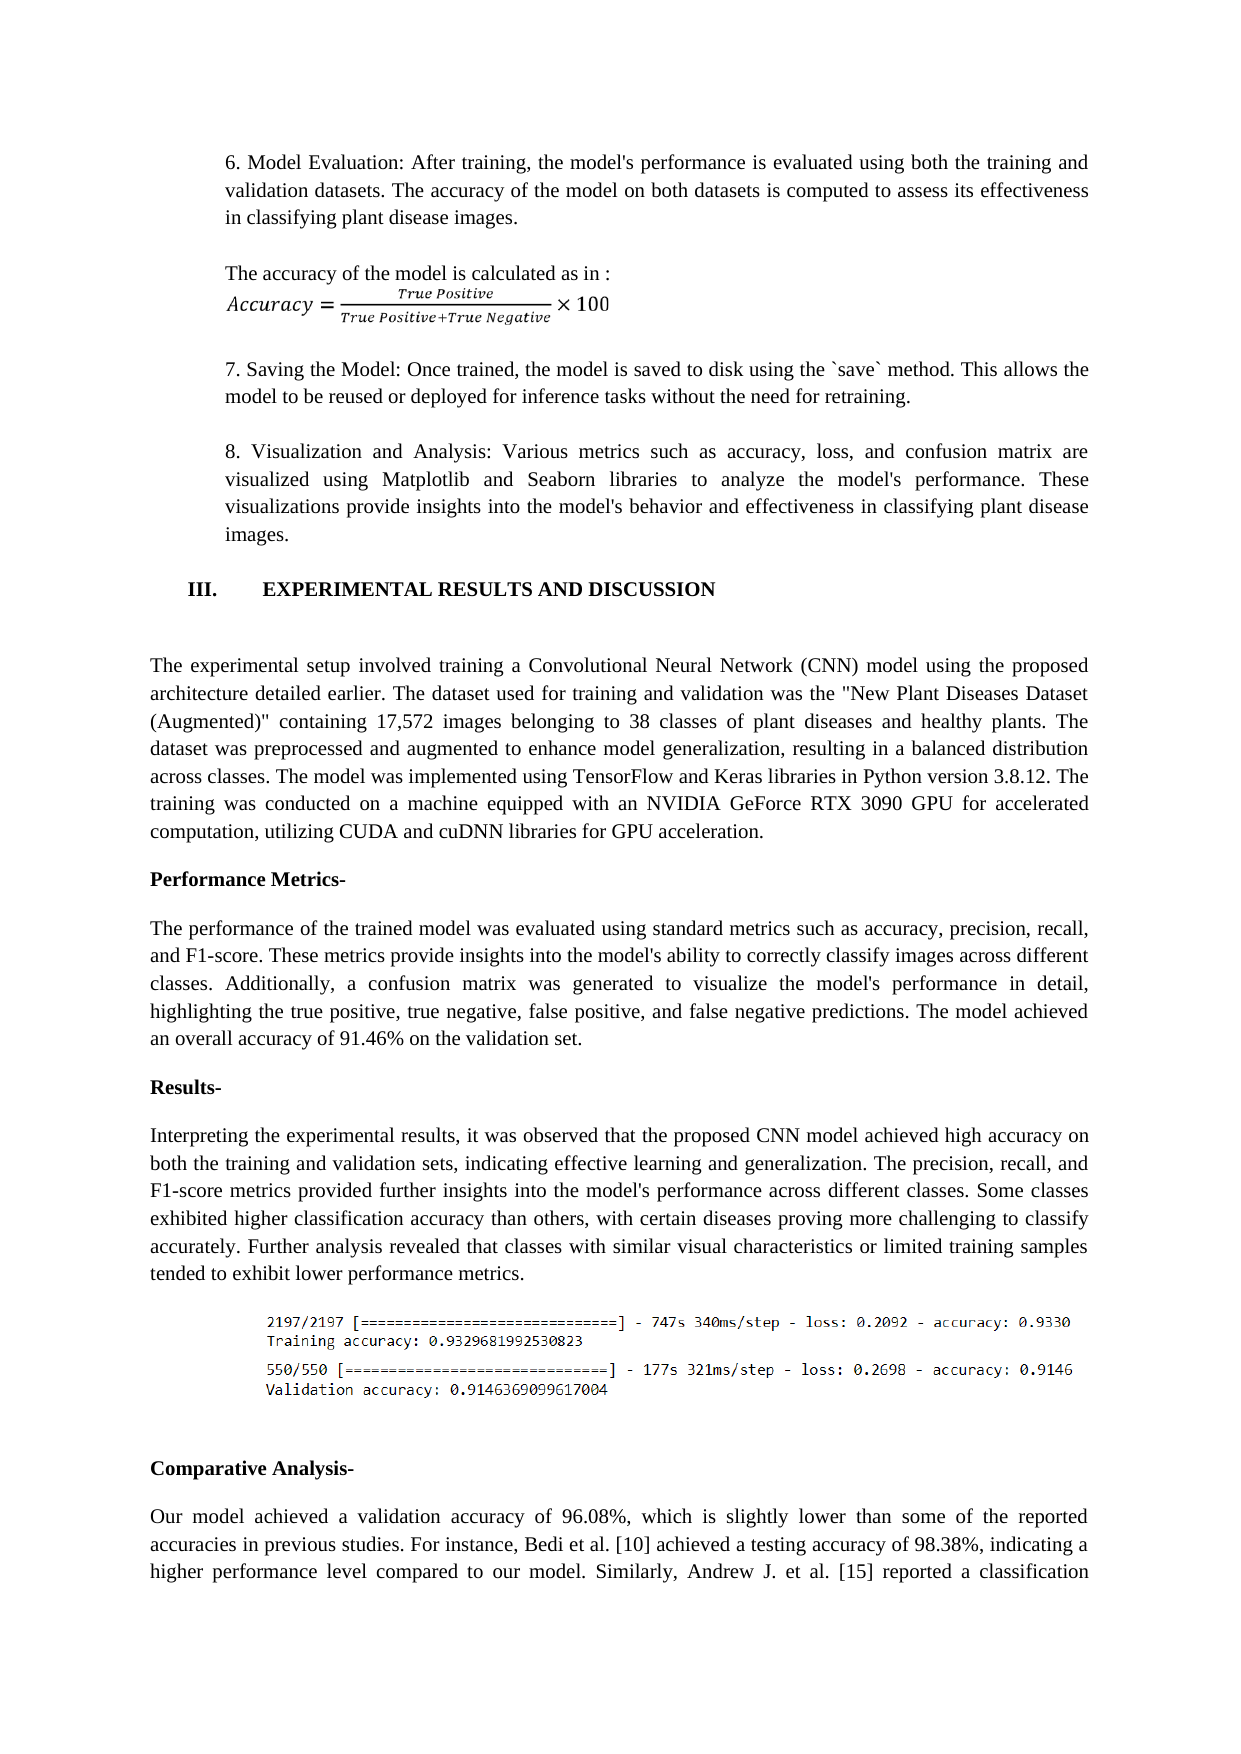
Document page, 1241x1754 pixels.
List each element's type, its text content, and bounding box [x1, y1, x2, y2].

text Comparative Analysis- [150, 1456, 1090, 1480]
text The experimental setup involved training a Convolutional Neural Network (CNN) model using the proposed architecture detailed earlier. The dataset used for training and validation was the "New Plant Diseases Dataset (Augmented)" containing 17,572 images belonging to 38 classes of plant diseases and healthy plants. The dataset was preprocessed and augmented to enhance model generalization, resulting in a balanced distribution across classes. The model was implemented using TensorFlow and Keras libraries in Python version 3.8.12. The training was conducted on a machine equipped with an NVIDIA GeForce RTX 3090 GPU for accelerated computation, utilizing CUDA and cuDNN libraries for GPU acceleration. [150, 653, 1090, 843]
list 8. Visualization and Analysis: Various metrics such as accuracy, loss, and confusion matrix are visualized using Matplotlib and Seaborn libraries to analyze the model's performance. These visualizations provide insights into the model's behavior and effectiveness in classifying plant disease images. [225, 439, 1090, 546]
picture [225, 288, 609, 325]
text Results- [150, 1075, 1090, 1099]
list 7. Saving the Model: Once trained, the model is saved to disk using the `save` method. This allows the model to be reused or deployed for inference tasks without the need for retraining. [225, 356, 1090, 408]
text Performance Metrics- [150, 867, 1090, 891]
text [150, 1504, 1090, 1583]
text The performance of the trained model was evaluated using standard metrics such as accuracy, precision, recall, and F1-score. These metrics provide insights into the model's ability to correctly classify images across different classes. Additionally, a confusion matrix was generated to visualize the model's performance in detail, highlighting the true positive, true negative, false positive, and false negative predictions. The model achieved an overall accuracy of 91.46% on the validation set. [150, 916, 1090, 1050]
list 6. Model Evaluation: After training, the model's performance is evaluated using both the training and validation datasets. The accuracy of the model on both datasets is computed to assess its effectiveness in classifying plant disease images. [225, 150, 1090, 229]
picture [262, 1309, 1082, 1353]
text Interpreting the experimental results, it was observed that the proposed CNN model achieved high accuracy on both the training and validation sets, indicating effective learning and generalization. The precision, recall, and F1-score metrics provided further insights into the model's performance across different classes. Some classes exhibited higher classification accuracy than others, with certain diseases proving more challenging to classify accurately. Further analysis revealed that classes with similar visual characteristics or limited training samples tended to exhibit lower performance metrics. [150, 1123, 1090, 1285]
list EXPERIMENTAL RESULTS AND DISCUSSION [187, 577, 1090, 601]
picture [262, 1356, 1073, 1403]
list The accuracy of the model is calculated as in : [225, 260, 1090, 284]
